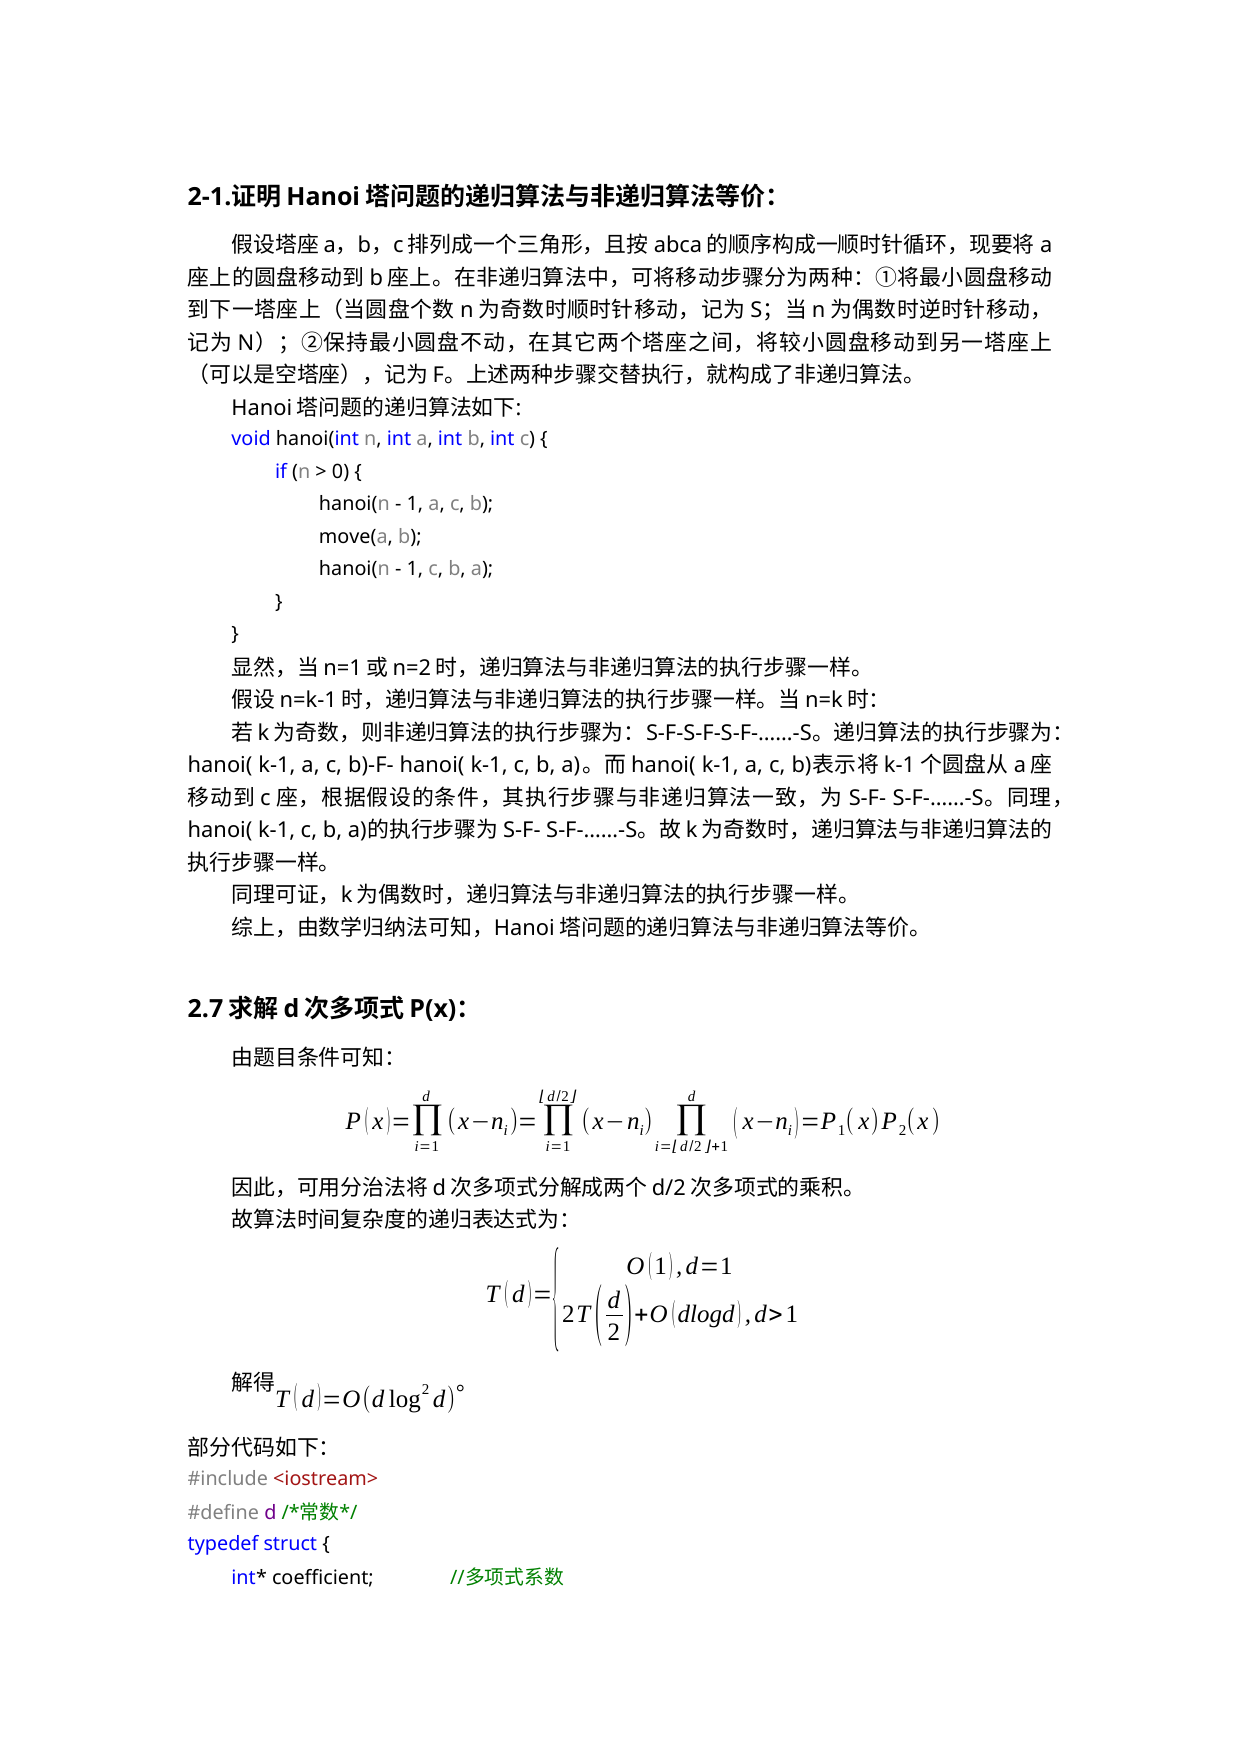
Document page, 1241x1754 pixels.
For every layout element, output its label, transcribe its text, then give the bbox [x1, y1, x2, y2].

text 由题目条件可知： [187, 1039, 1053, 1072]
text 2.7求解d次多项式P(x)： [187, 974, 1053, 1039]
text move(a, b); [187, 519, 1053, 552]
text int* coefficient; //多项式系数 [187, 1559, 1053, 1592]
text hanoi(n - 1, c, b, a); [187, 552, 1053, 584]
text 同理可证，k为偶数时，递归算法与非递归算法的执行步骤一样。 [187, 877, 1053, 909]
text typedef struct { [187, 1527, 1053, 1559]
text 假设塔座a，b，c排列成一个三角形，且按abca的顺序构成一顺时针循环，现要将a座上的圆盘移动到b座上。在非递归算法中，可将移动步骤分为两种：①将最小圆盘移动到下一塔座上（当圆盘个数n为奇数时顺时针移动，记为S；当n为偶数时逆时针移动，记为N）；②保持最小圆盘不动，在其它两个塔座之间，将较小圆盘移动到另一塔座上（可以是空塔座），记为F。上述两种步骤交替执行，就构成了非递归算法。 [187, 227, 1053, 389]
text 综上，由数学归纳法可知，Hanoi塔问题的递归算法与非递归算法等价。 [187, 909, 1053, 942]
text 部分代码如下： [187, 1429, 1053, 1462]
text 因此，可用分治法将d次多项式分解成两个d/2次多项式的乘积。 [187, 1169, 1053, 1202]
text } [187, 584, 1053, 617]
text if (n > 0) { [187, 454, 1053, 487]
text 显然，当n=1或n=2时，递归算法与非递归算法的执行步骤一样。 [187, 649, 1053, 682]
text hanoi(n - 1, a, c, b); [187, 487, 1053, 519]
text Hanoi塔问题的递归算法如下: [187, 389, 1053, 422]
text void hanoi(int n, int a, int b, int c) { [187, 422, 1053, 454]
text 解得。 [187, 1364, 1053, 1429]
text 假设n=k-1时，递归算法与非递归算法的执行步骤一样。当n=k时： [187, 682, 1053, 714]
text #include <iostream> [187, 1462, 1053, 1494]
text #define d /*常数*/ [187, 1494, 1053, 1527]
text 2-1.证明Hanoi塔问题的递归算法与非递归算法等价： [187, 162, 1053, 227]
text 故算法时间复杂度的递归表达式为： [187, 1202, 1053, 1234]
text } [187, 617, 1053, 649]
text 若k为奇数，则非递归算法的执行步骤为：S-F-S-F-S-F-……-S。递归算法的执行步骤为：hanoi( k-1, a, c, b)-F- hanoi( k-1, c, b, a)。而hanoi( k-1, a, c, b)表示将k-1个圆盘从a座移动到c座，根据假设的条件，其执行步骤与非递归算法一致，为S-F- S-F-……-S。同理，hanoi( k-1, c, b, a)的执行步骤为S-F- S-F-……-S。故k为奇数时，递归算法与非递归算法的执行步骤一样。 [187, 714, 1053, 877]
